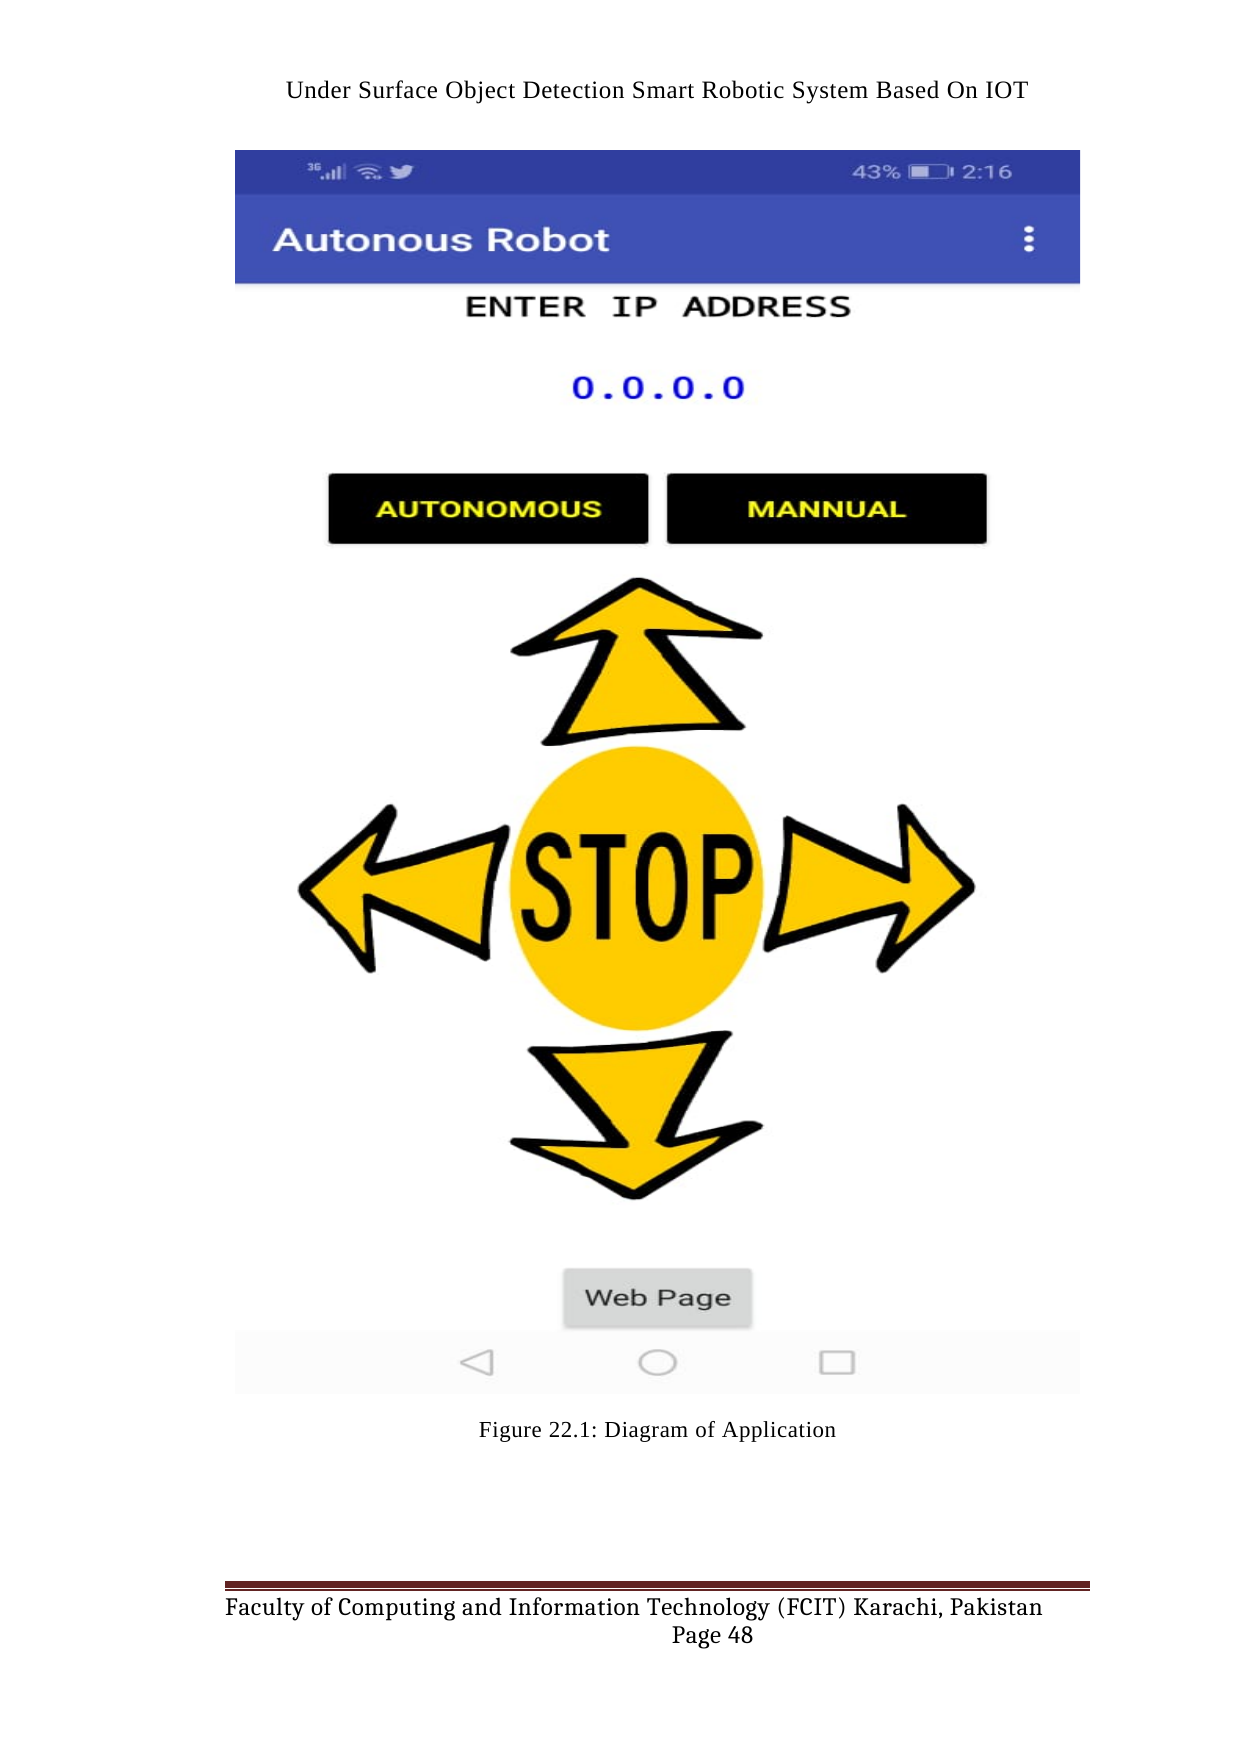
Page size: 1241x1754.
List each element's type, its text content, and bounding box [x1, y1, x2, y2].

text Figure 22.1: Diagram of Application [225, 1416, 1090, 1442]
